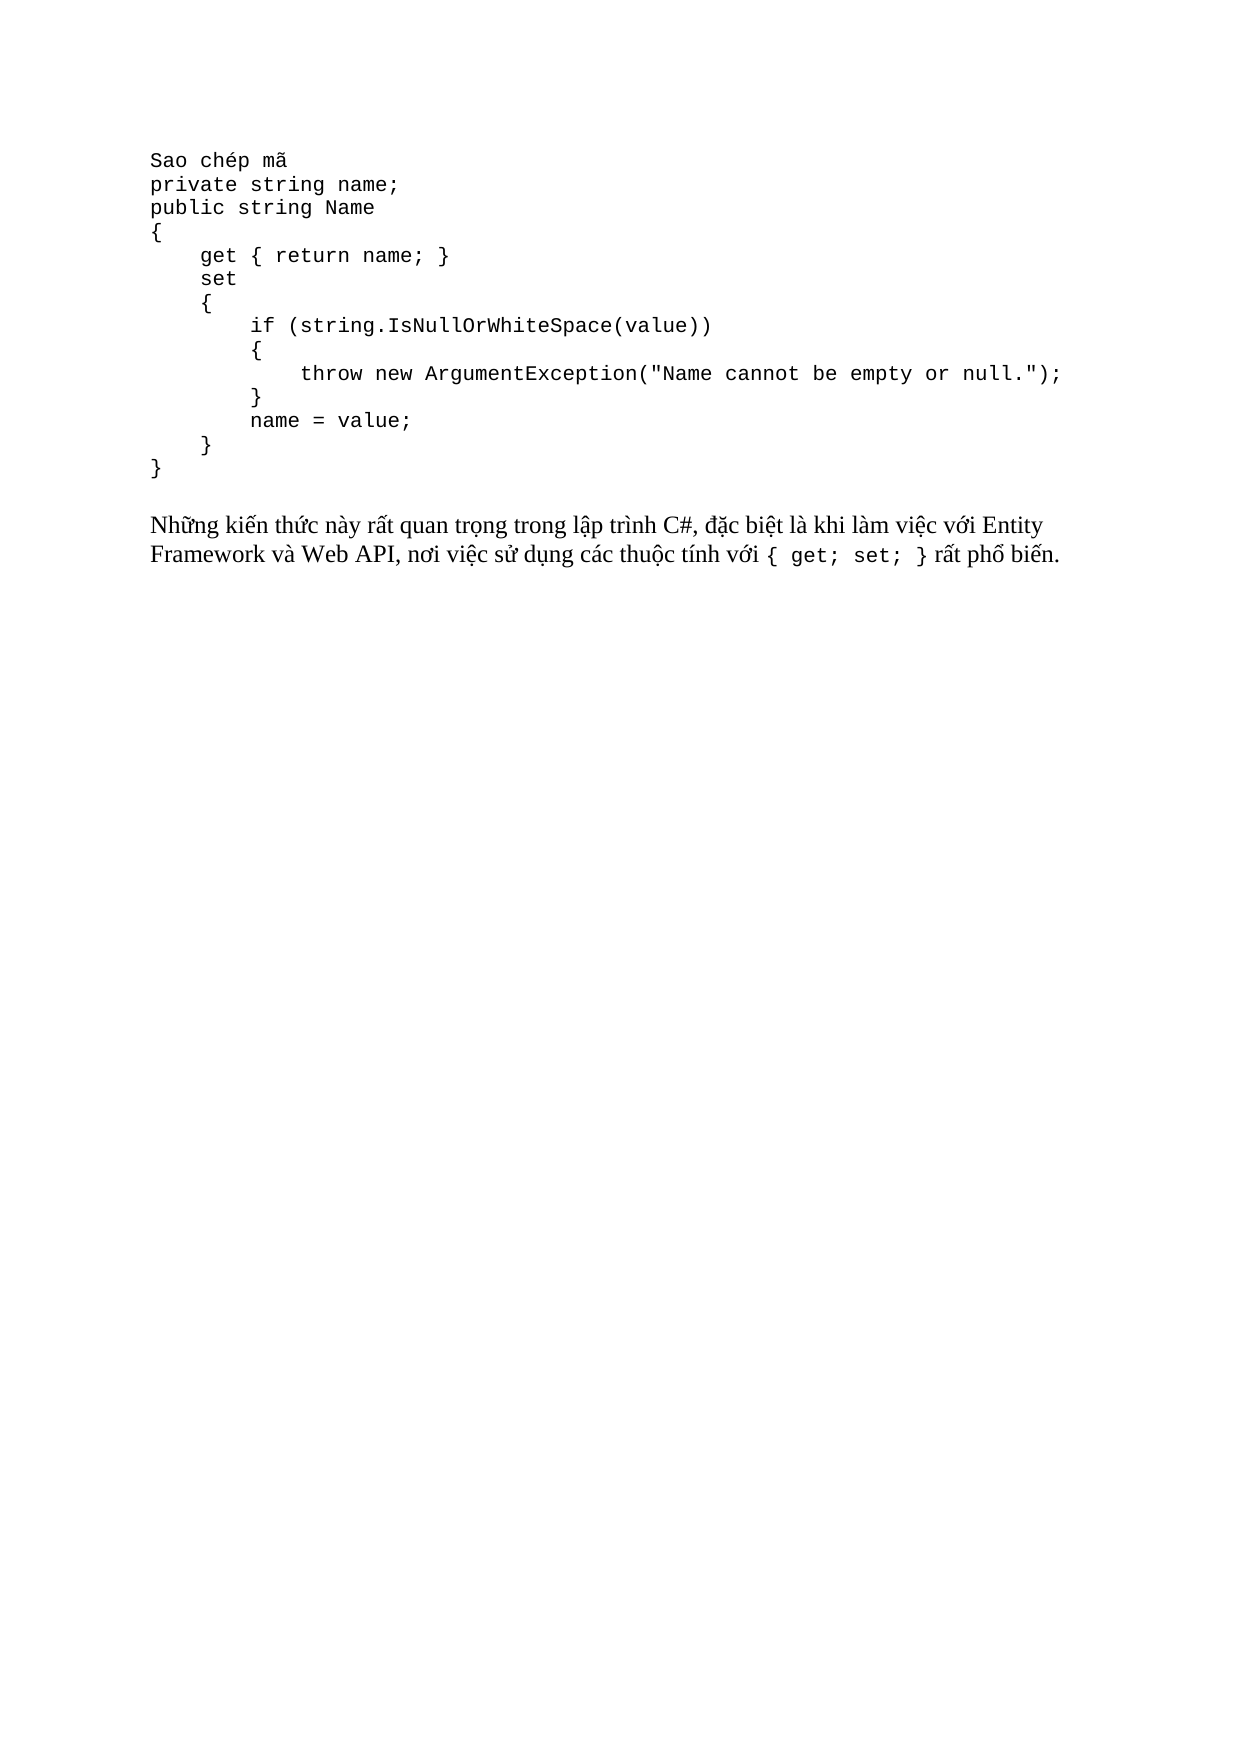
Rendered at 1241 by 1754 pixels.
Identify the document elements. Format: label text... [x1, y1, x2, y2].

text } [150, 386, 1090, 410]
text get { return name; } [150, 244, 1090, 268]
text { [150, 221, 1090, 244]
text if (string.IsNullOrWhiteSpace(value)) [150, 316, 1090, 339]
text throw new ArgumentException("Name cannot be empty or null."); [150, 363, 1090, 386]
text name = value; [150, 410, 1090, 434]
text public string Name [150, 197, 1090, 221]
text } [150, 434, 1090, 457]
text private string name; [150, 174, 1090, 197]
text { [150, 339, 1090, 363]
text { [150, 292, 1090, 316]
text set [150, 268, 1090, 292]
text Những kiến thức này rất quan trọng trong lập trình C#, đặc biệt là khi làm việc với Entity Framework và Web API, nơi việc sử dụng các thuộc tính với { get; set; } rất phổ biến. [150, 510, 1090, 568]
text Sao chép mã [150, 150, 1090, 174]
text } [150, 457, 1090, 481]
